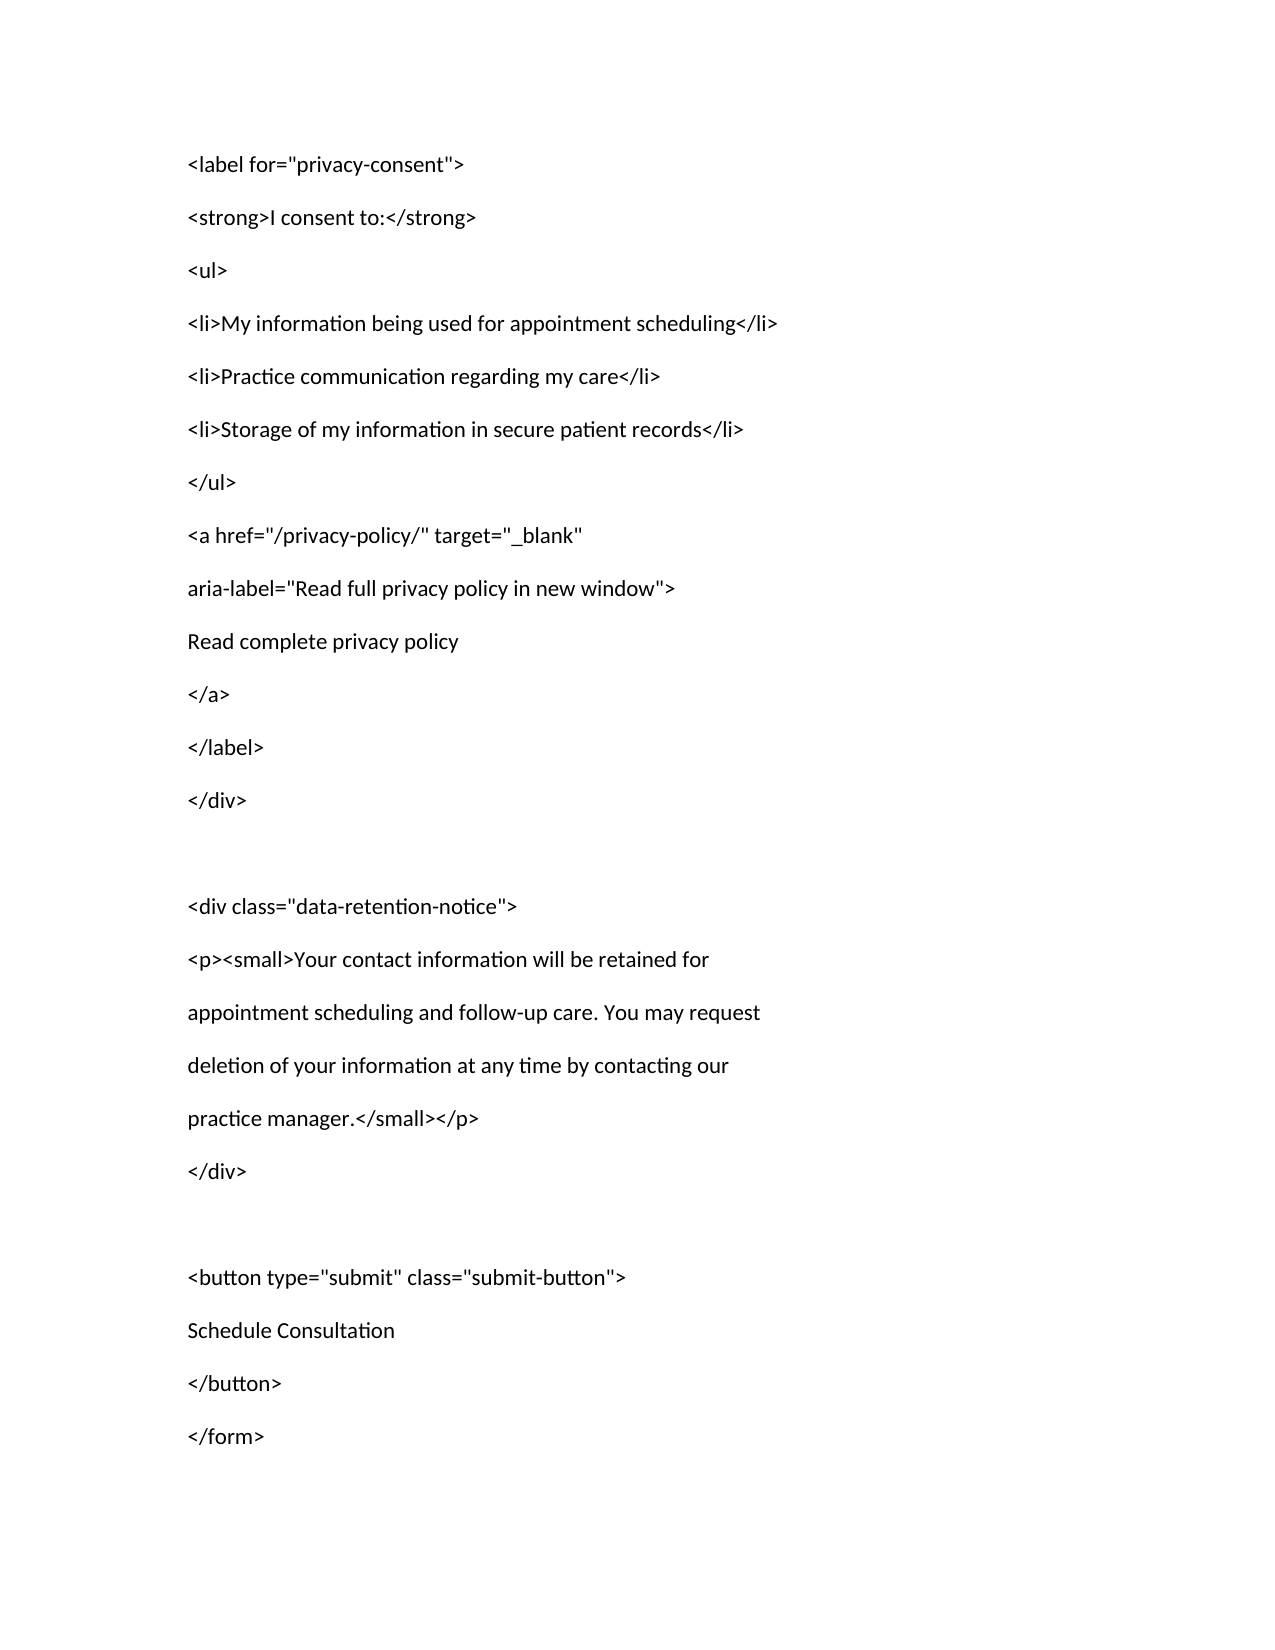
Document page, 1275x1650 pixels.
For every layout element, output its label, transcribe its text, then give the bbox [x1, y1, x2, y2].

text deletion of your information at any time by contacting our [187, 1051, 1087, 1079]
text </div> [187, 1157, 1087, 1185]
text </div> [187, 786, 1087, 814]
text </button> [187, 1369, 1087, 1397]
text <li>Practice communication regarding my care</li> [187, 362, 1087, 390]
text aria-label="Read full privacy policy in new window"> [187, 574, 1087, 602]
text <div class="data-retention-notice"> [187, 892, 1087, 920]
text appointment scheduling and follow-up care. You may request [187, 998, 1087, 1026]
text <ul> [187, 256, 1087, 284]
text Read complete privacy policy [187, 627, 1087, 655]
text Schedule Consultation [187, 1316, 1087, 1344]
text <p><small>Your contact information will be retained for [187, 945, 1087, 973]
text <label for="privacy-consent"> [187, 150, 1087, 178]
text </ul> [187, 468, 1087, 496]
text <li>My information being used for appointment scheduling</li> [187, 309, 1087, 337]
text <a href="/privacy-policy/" target="_blank" [187, 521, 1087, 549]
text </form> [187, 1422, 1087, 1451]
text </label> [187, 733, 1087, 761]
text </a> [187, 680, 1087, 708]
text <li>Storage of my information in secure patient records</li> [187, 415, 1087, 443]
text <button type="submit" class="submit-button"> [187, 1263, 1087, 1291]
text practice manager.</small></p> [187, 1104, 1087, 1132]
text <strong>I consent to:</strong> [187, 203, 1087, 231]
